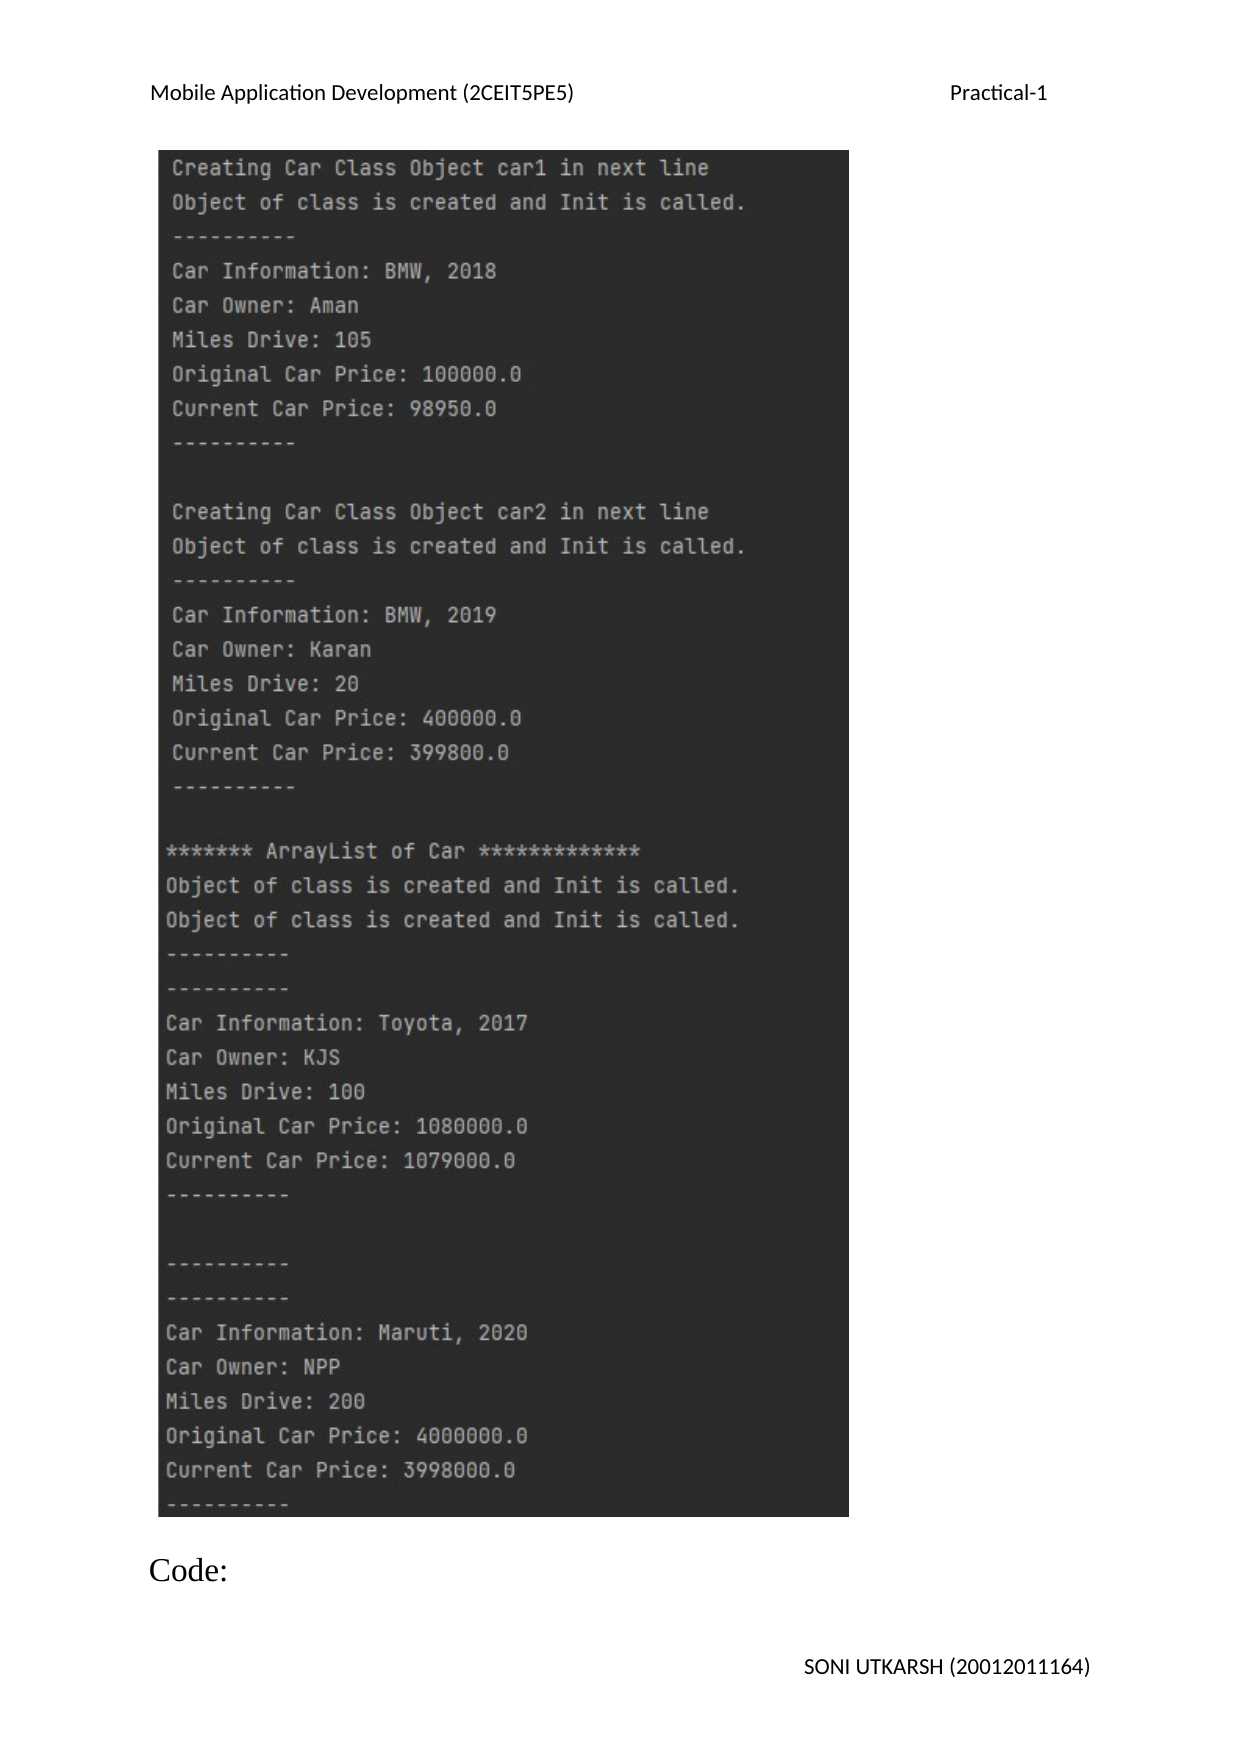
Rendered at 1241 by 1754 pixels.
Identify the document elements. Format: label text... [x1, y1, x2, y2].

text Code: [148, 1550, 1098, 1588]
picture [158, 150, 849, 1517]
